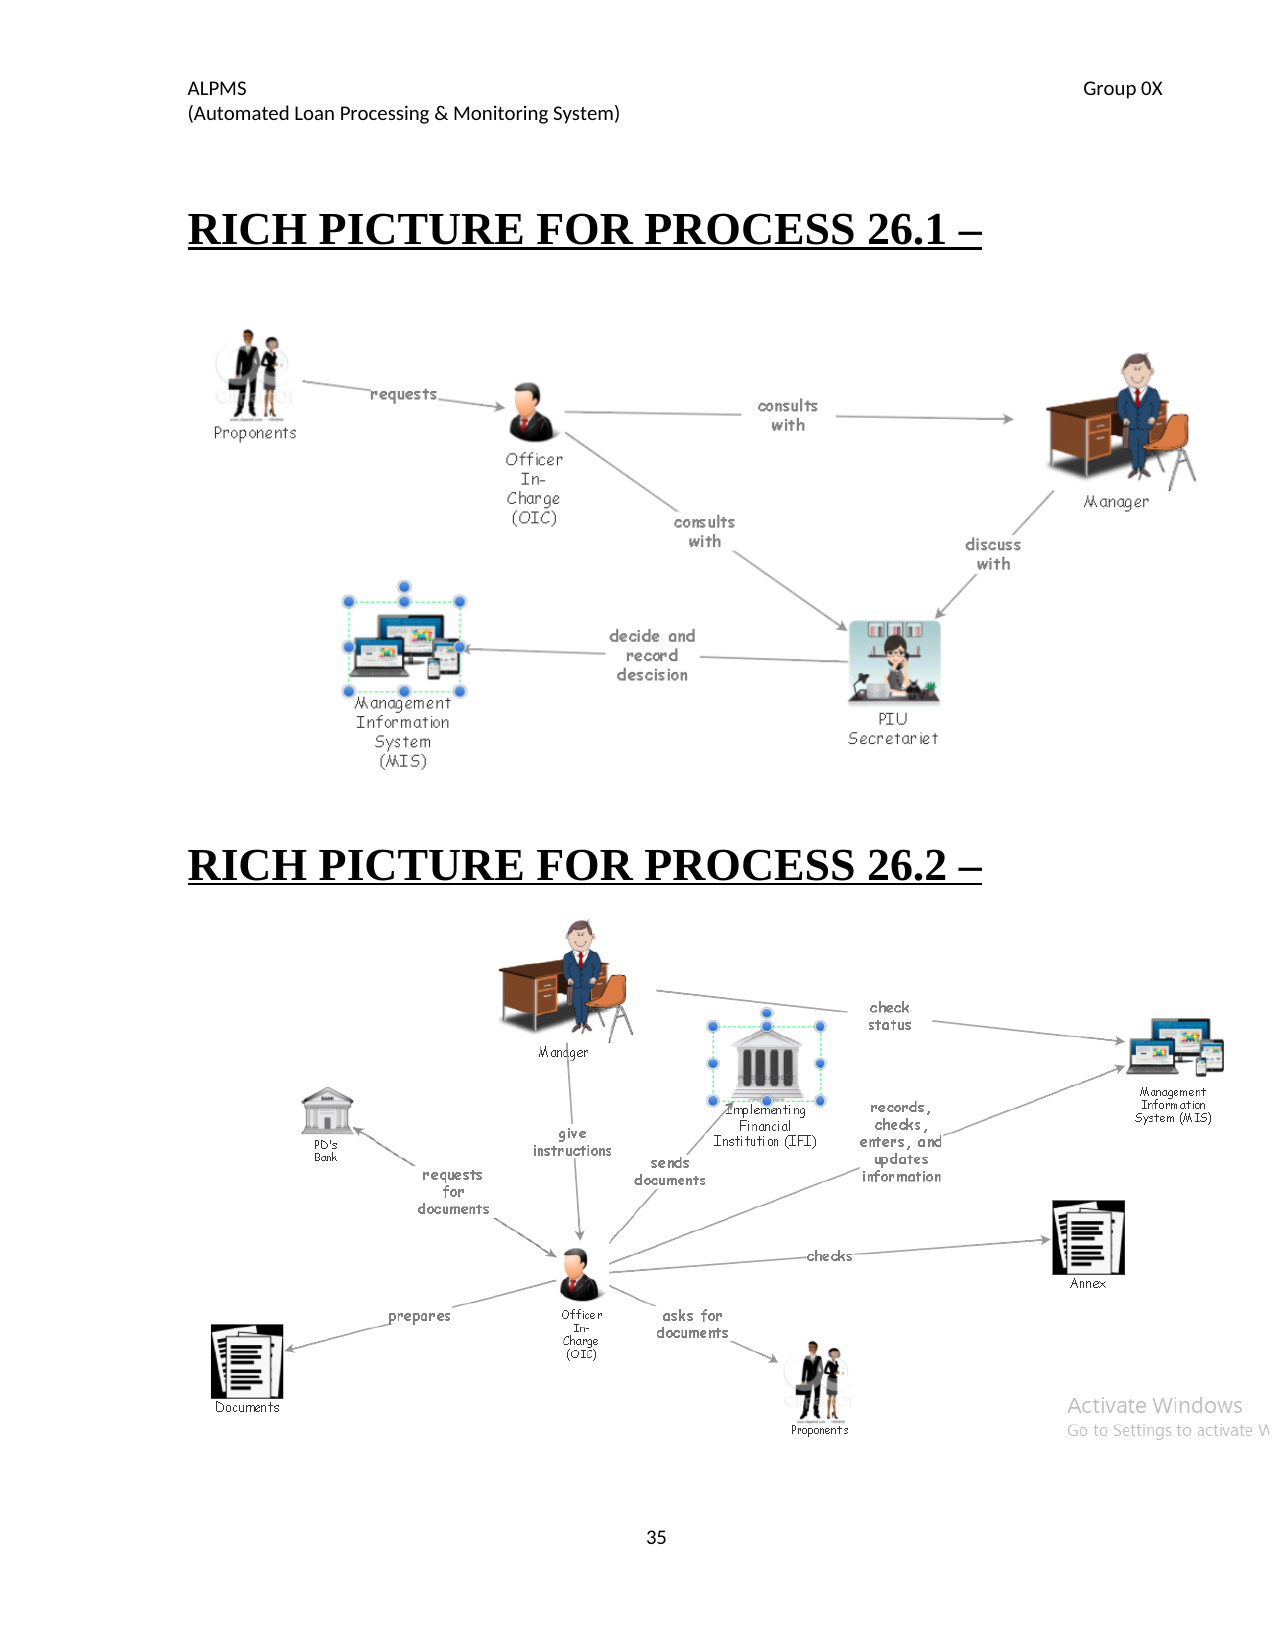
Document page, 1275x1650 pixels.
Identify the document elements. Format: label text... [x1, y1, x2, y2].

picture [187, 279, 1254, 813]
subtitle Rich picture for process 26.1 – [187, 202, 1125, 254]
picture [187, 915, 1270, 1449]
subtitle Rich picture for process 26.2 – [187, 837, 1125, 890]
